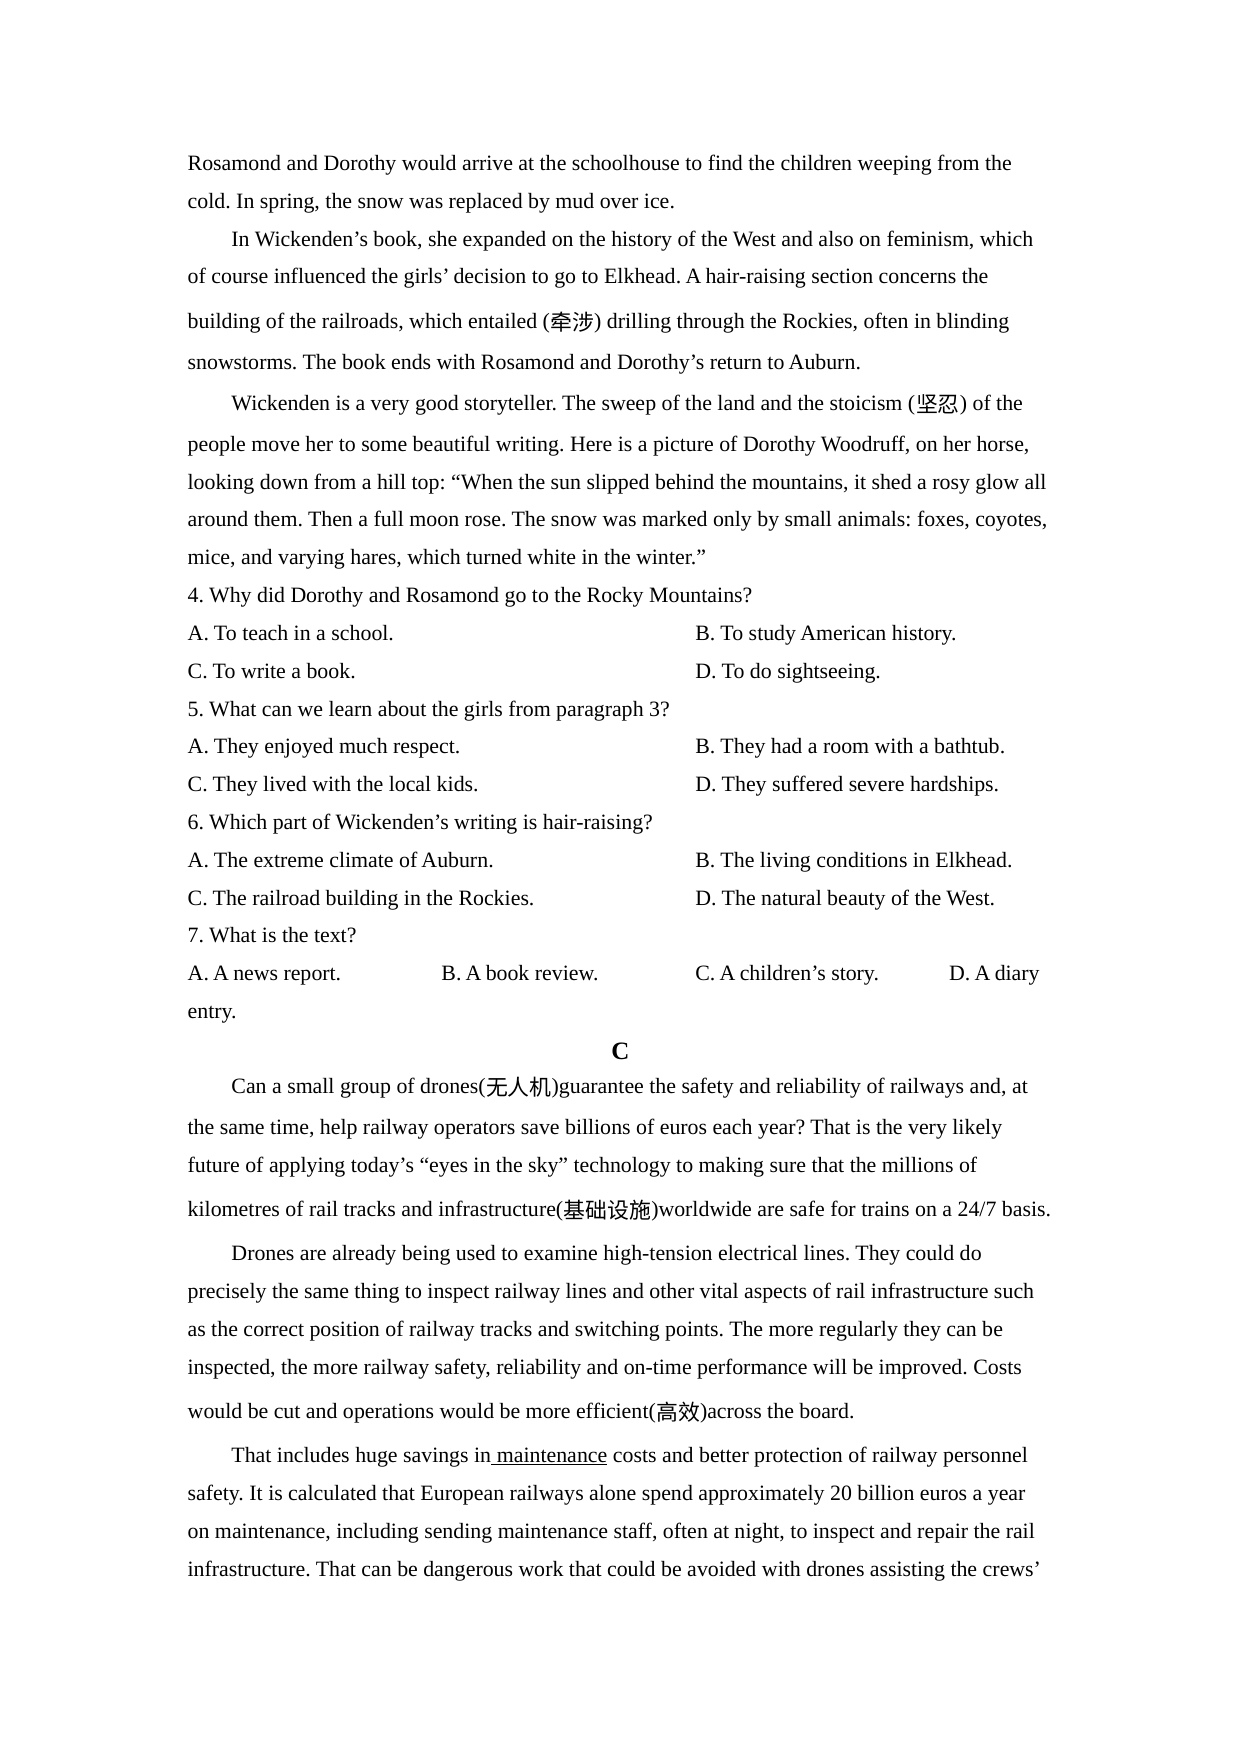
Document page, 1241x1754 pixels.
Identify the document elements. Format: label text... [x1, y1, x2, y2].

text A. The extreme climate of Auburn. B. The living conditions in Elkhead. [187, 847, 1053, 872]
text C [187, 1036, 1053, 1064]
text C. The railroad building in the Rockies. D. The natural beauty of the West. [187, 884, 1053, 910]
text A. To teach in a school. B. To study American history. [187, 620, 1053, 645]
text 6. Which part of Wickenden’s writing is hair-raising? [187, 809, 1053, 834]
text 5. What can we learn about the girls from paragraph 3? [187, 696, 1053, 721]
text 4. Why did Dorothy and Rosamond go to the Rocky Mountains? [187, 582, 1053, 607]
text Drones are already being used to examine high-tension electrical lines. They could do precisely the same thing to inspect railway lines and other vital aspects of rail infrastructure such as the correct position of railway tracks and switching points. The more regularly they can be inspected, the more railway safety, reliability and on-time performance will be improved. Costs would be cut and operations would be more efficient(高效)across the board. [187, 1240, 1053, 1426]
text Wickenden is a very good storyteller. The sweep of the land and the stoicism (坚忍) of the people move her to some beautiful writing. Here is a picture of Dorothy Woodruff, on her horse, looking down from a hill top: “When the sun slipped behind the mountains, it shed a rosy glow all around them. Then a full moon rose. The snow was marked only by small animals: foxes, coyotes, mice, and varying hares, which turned white in the winter.” [187, 387, 1053, 569]
text A. They enjoyed much respect. B. They had a room with a bathtub. [187, 733, 1053, 758]
text 7. What is the text? [187, 922, 1053, 948]
text C. To write a book. D. To do sightseeing. [187, 658, 1053, 683]
text Can a small group of drones(无人机)guarantee the safety and reliability of railways and, at the same time, help railway operators save billions of euros each year? That is the very likely future of applying today’s “eyes in the sky” technology to making sure that the millions of kilometres of rail tracks and infrastructure(基础设施)worldwide are safe for trains on a 24/7 basis. [187, 1070, 1053, 1224]
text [187, 150, 1053, 213]
text In Wickenden’s book, she expanded on the history of the West and also on feminism, which of course influenced the girls’ decision to go to Elkhead. A hair-raising section concerns the building of the railroads, which entailed (牵涉) drilling through the Rockies, often in blinding snowstorms. The book ends with Rosamond and Dorothy’s return to Auburn. [187, 226, 1053, 374]
text C. They lived with the local kids. D. They suffered severe hardships. [187, 771, 1053, 796]
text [187, 1442, 1053, 1581]
text A. A news report. B. A book review. C. A children’s story. D. A diary entry. [187, 960, 1053, 1023]
